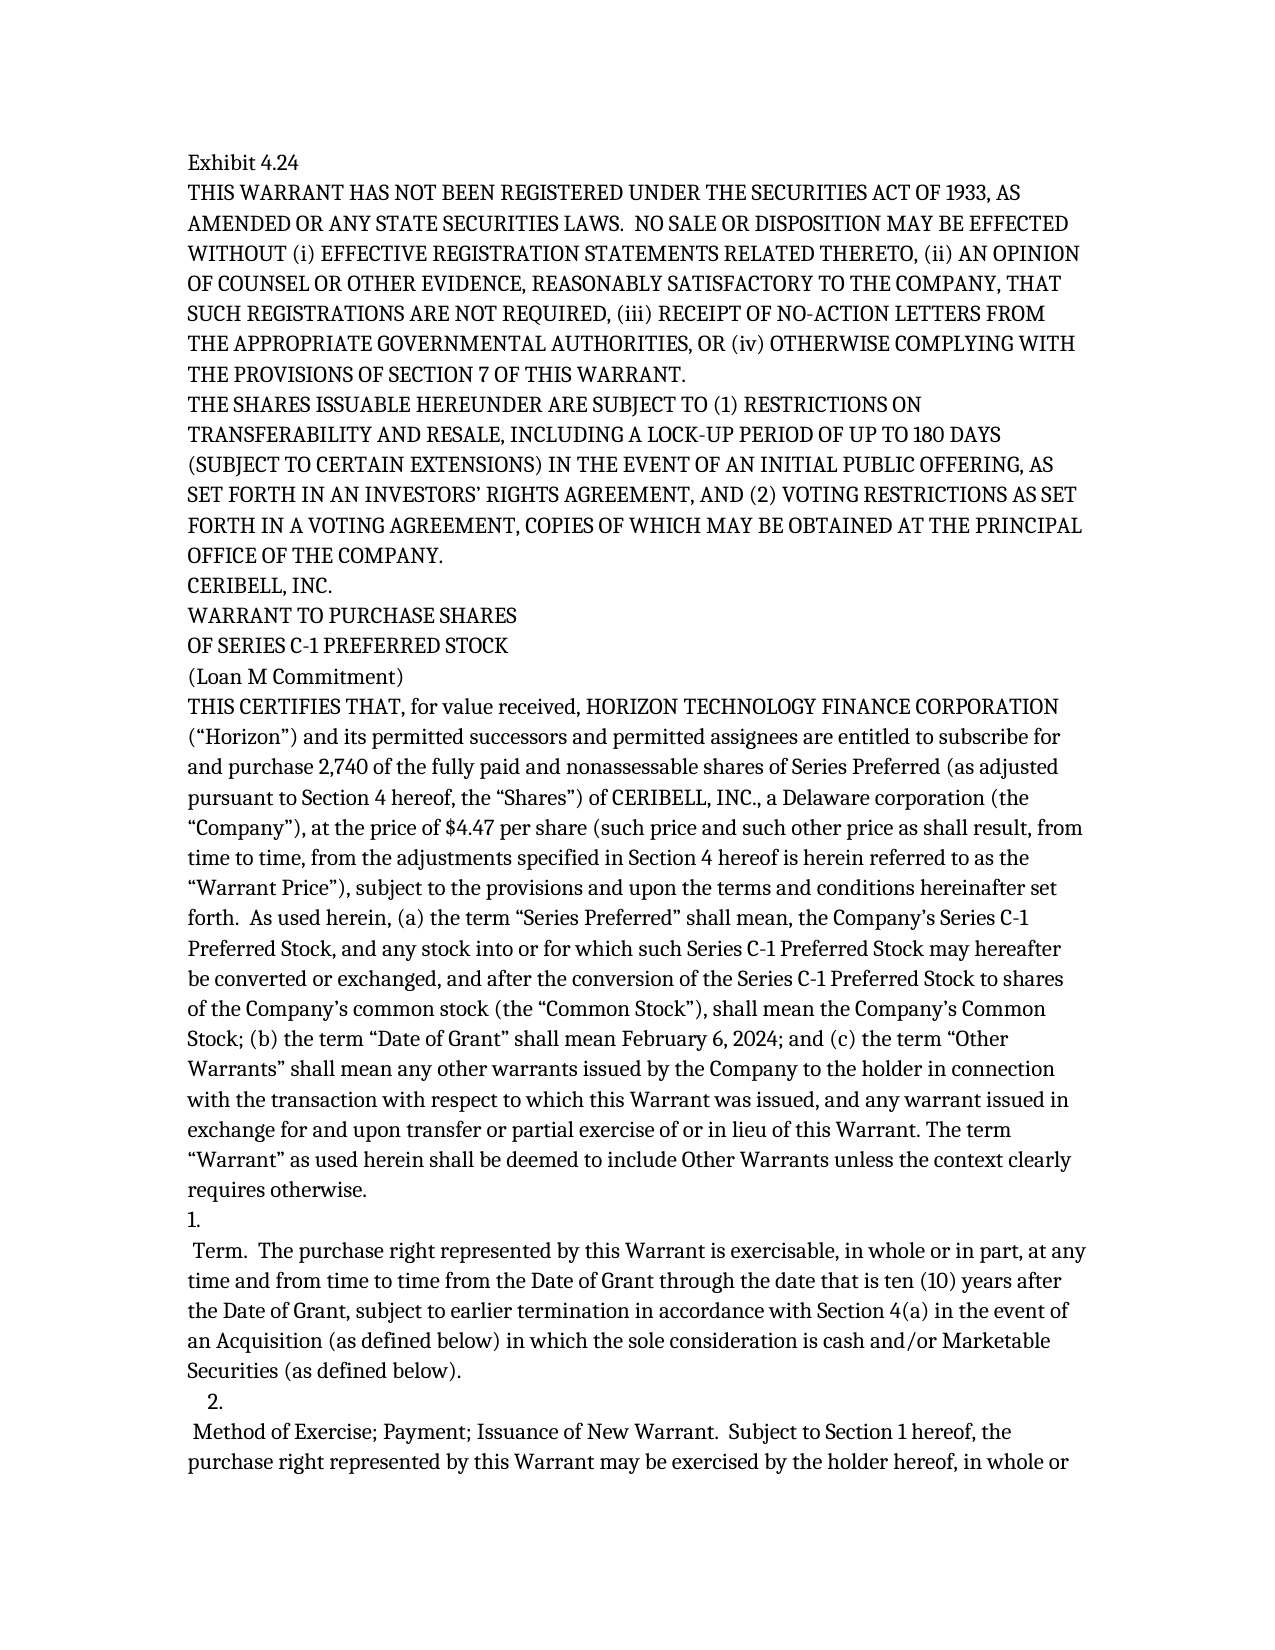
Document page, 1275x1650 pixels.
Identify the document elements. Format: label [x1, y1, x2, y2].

text [187, 150, 1087, 1475]
